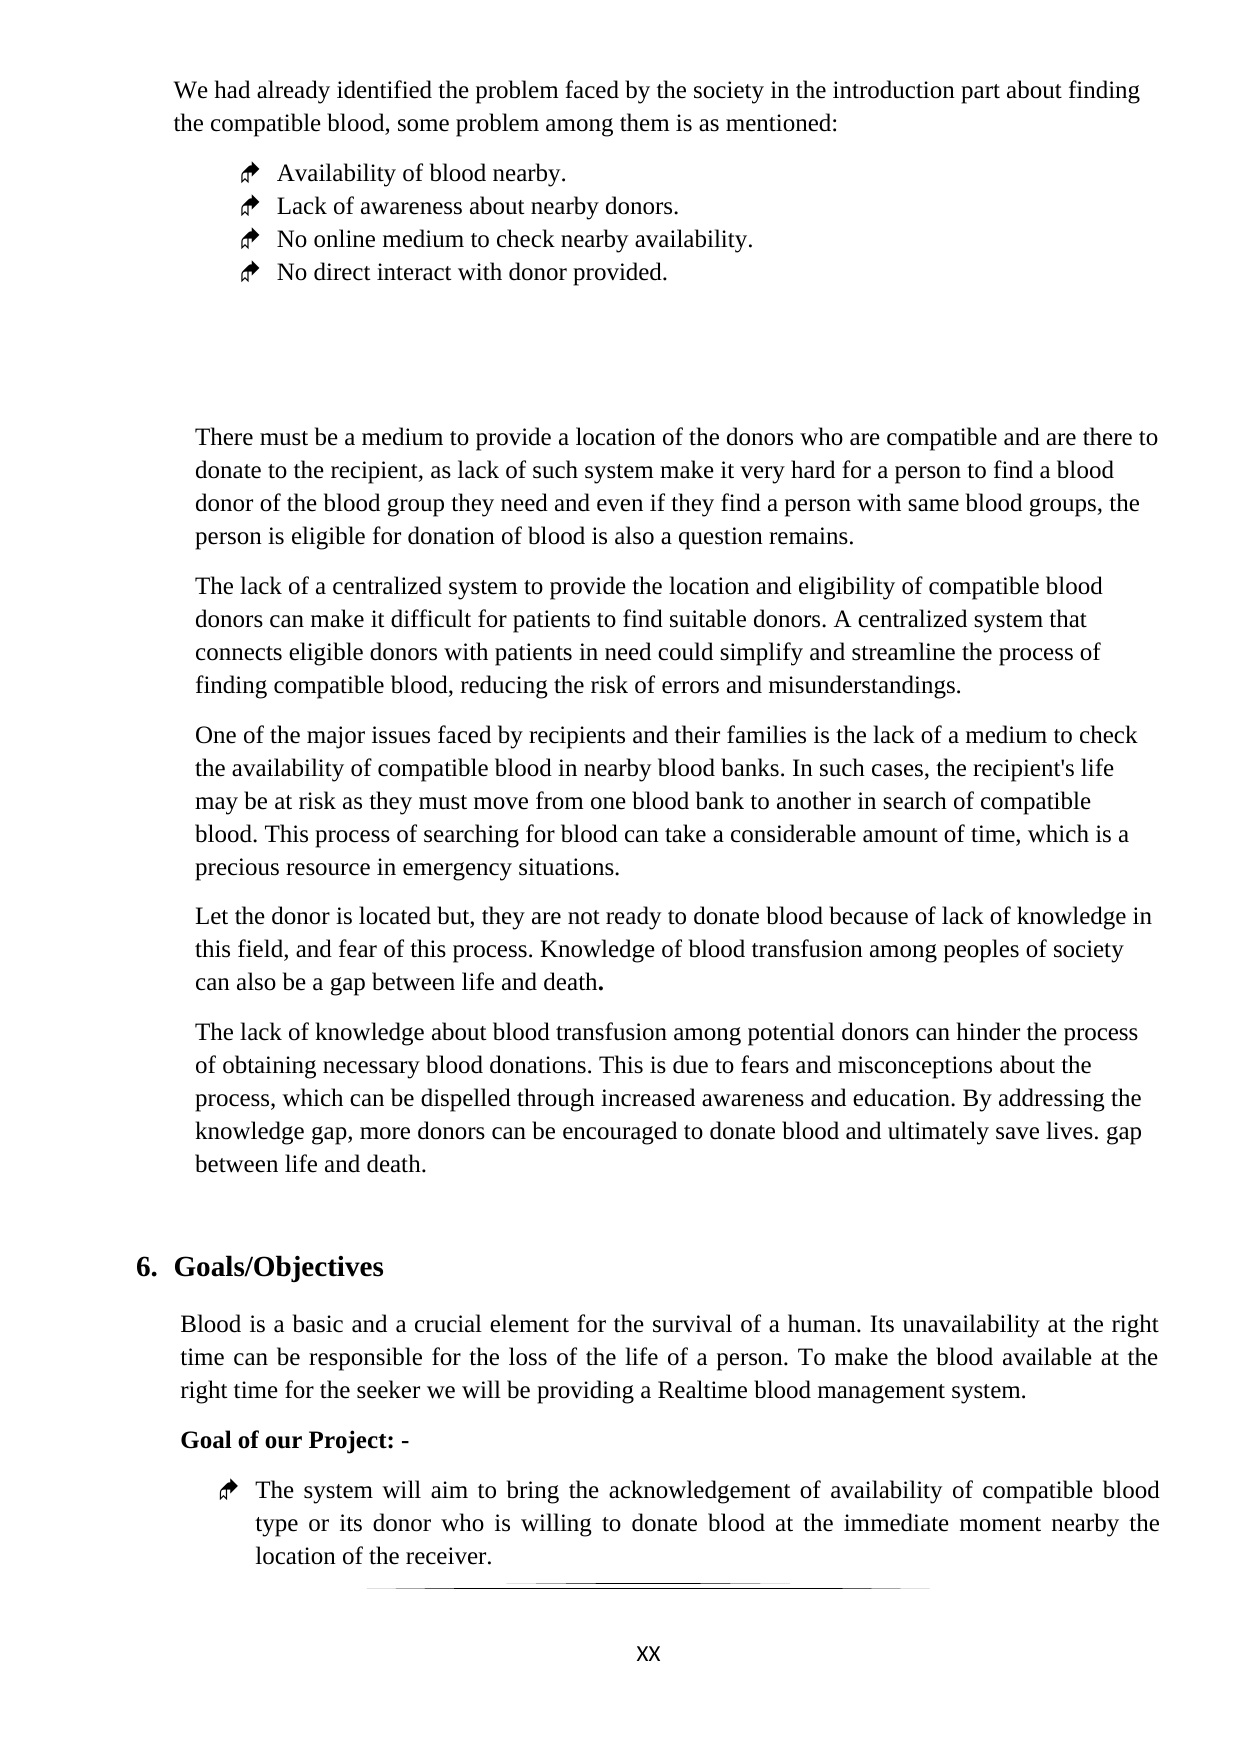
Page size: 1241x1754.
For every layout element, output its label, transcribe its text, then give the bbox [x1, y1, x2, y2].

list No direct interact with donor provided. [239, 257, 1161, 286]
text Let the donor is located but, they are not ready to donate blood because of lack of knowledge in this field, and fear of this process. Knowledge of blood transfusion among peoples of society can also be a gap between life and death. [195, 901, 1161, 996]
list Lack of awareness about nearby donors. [239, 191, 1161, 219]
list Goals/Objectives [136, 1249, 1161, 1282]
text Goal of our Project: - [180, 1425, 1161, 1454]
text We had already identified the problem faced by the society in the introduction part about finding the compatible blood, some problem among them is as mentioned: [173, 75, 1161, 137]
list Availability of blood nearby. [239, 158, 1161, 186]
text One of the major issues faced by recipients and their families is the lack of a medium to check the availability of compatible blood in nearby blood banks. In such cases, the recipient's life may be at risk as they must move from one blood bank to another in search of compatible blood. This process of searching for blood can take a considerable amount of time, which is a precious resource in emergency situations. [195, 720, 1161, 881]
text There must be a medium to provide a location of the donors who are compatible and are there to donate to the recipient, as lack of such system make it very hard for a person to find a blood donor of the blood group they need and even if they find a person with same blood groups, the person is eligible for donation of blood is also a question remains. [195, 422, 1161, 550]
text The lack of a centralized system to provide the location and eligibility of compatible blood donors can make it difficult for patients to find suitable donors. A centralized system that connects eligible donors with patients in need could simplify and streamline the process of finding compatible blood, reducing the risk of errors and misunderstandings. [195, 571, 1161, 699]
list The system will aim to bring the acknowledgement of availability of compatible blood type or its donor who is willing to donate blood at the immediate moment nearby the location of the receiver. [218, 1475, 1161, 1569]
list No online medium to check nearby availability. [239, 224, 1161, 252]
text The lack of knowledge about blood transfusion among potential donors can hinder the process of obtaining necessary blood donations. This is due to fears and misconceptions about the process, which can be dispelled through increased awareness and education. By addressing the knowledge gap, more donors can be encouraged to donate blood and ultimately save lives. gap between life and death. [195, 1017, 1161, 1178]
text Blood is a basic and a crucial element for the survival of a human. Its unavailability at the right time can be responsible for the loss of the life of a person. To make the blood available at the right time for the seeker we will be providing a Realtime blood management system. [180, 1309, 1161, 1404]
